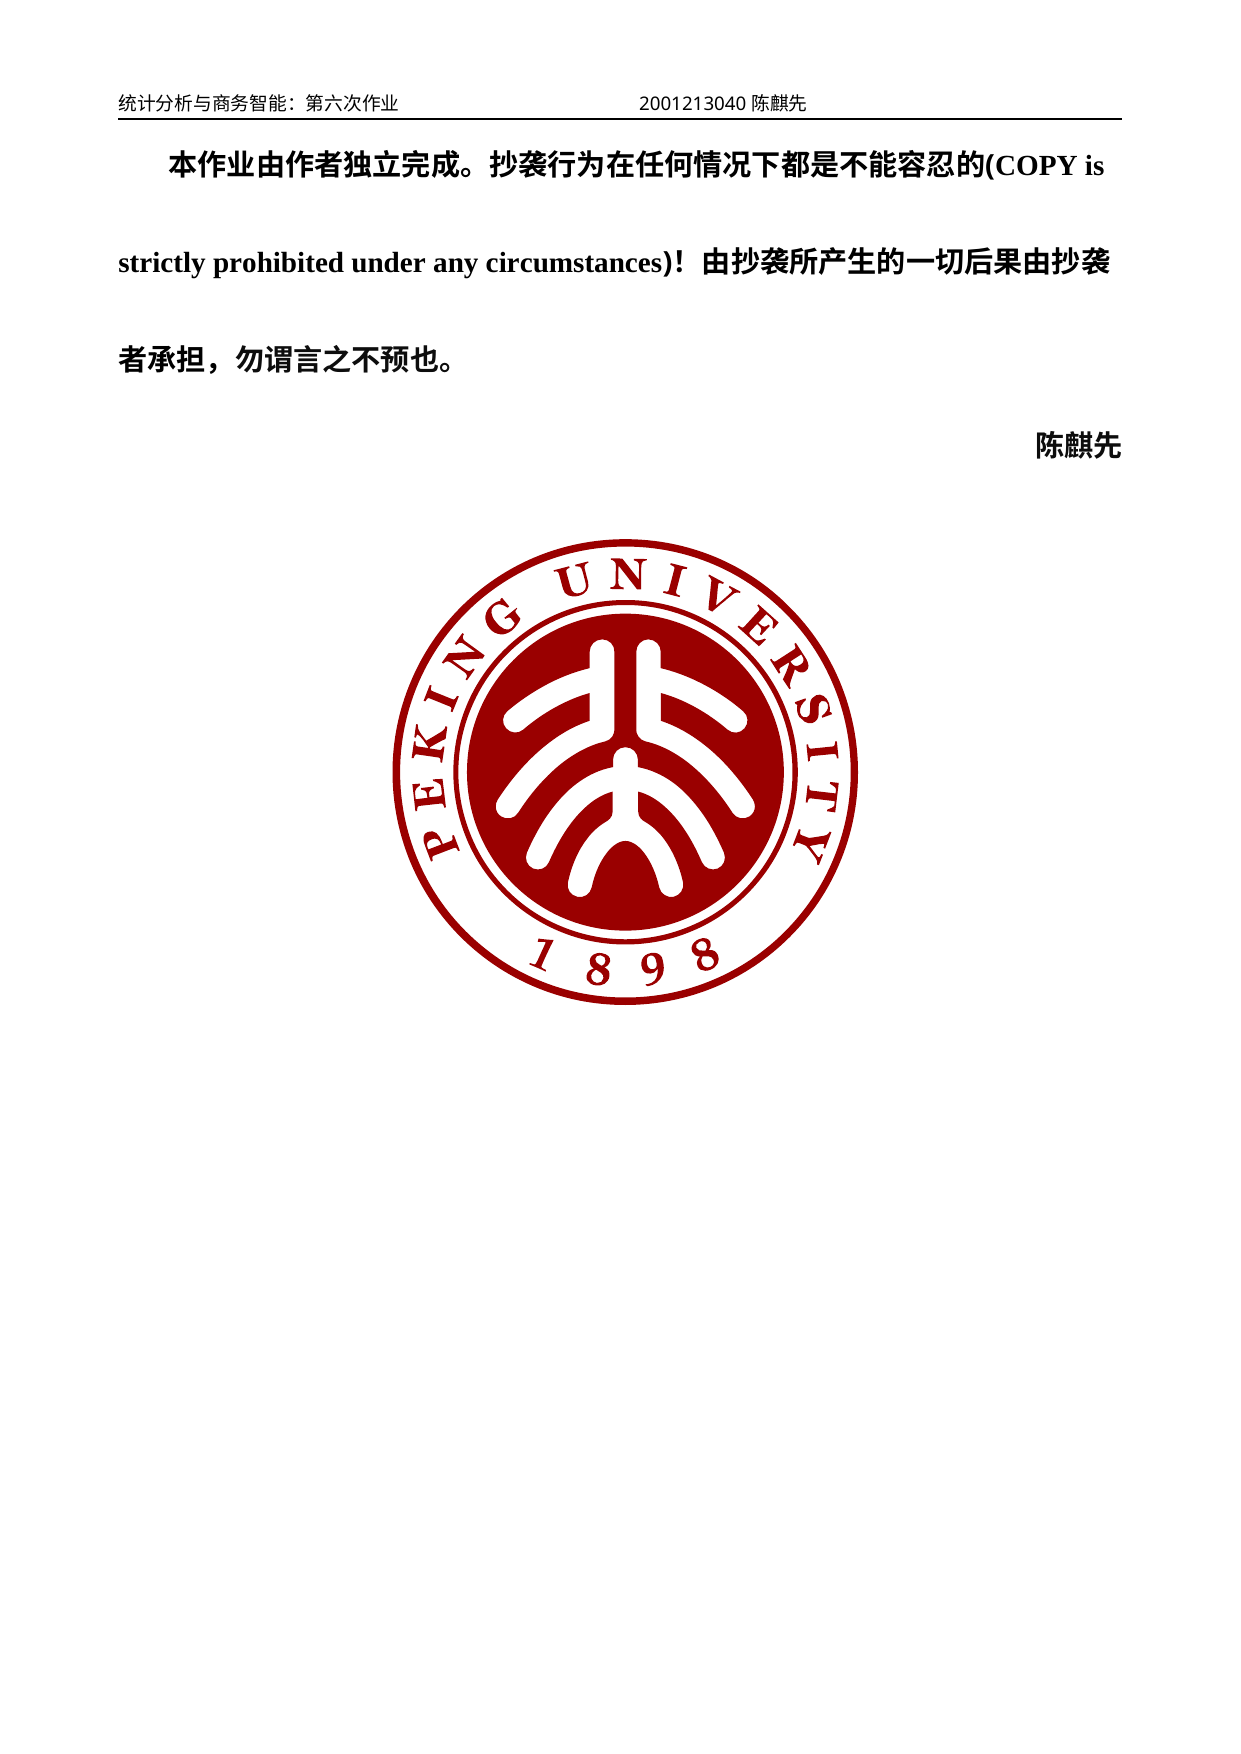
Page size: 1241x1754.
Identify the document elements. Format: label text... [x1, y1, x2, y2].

text 本作业由作者独立完成。抄袭行为在任何情况下都是不能容忍的(COPY is strictly prohibited under any circumstances)！由抄袭所产生的一切后果由抄袭者承担，勿谓言之不预也。 [118, 130, 1122, 390]
text 陈麒先 [118, 411, 1122, 476]
